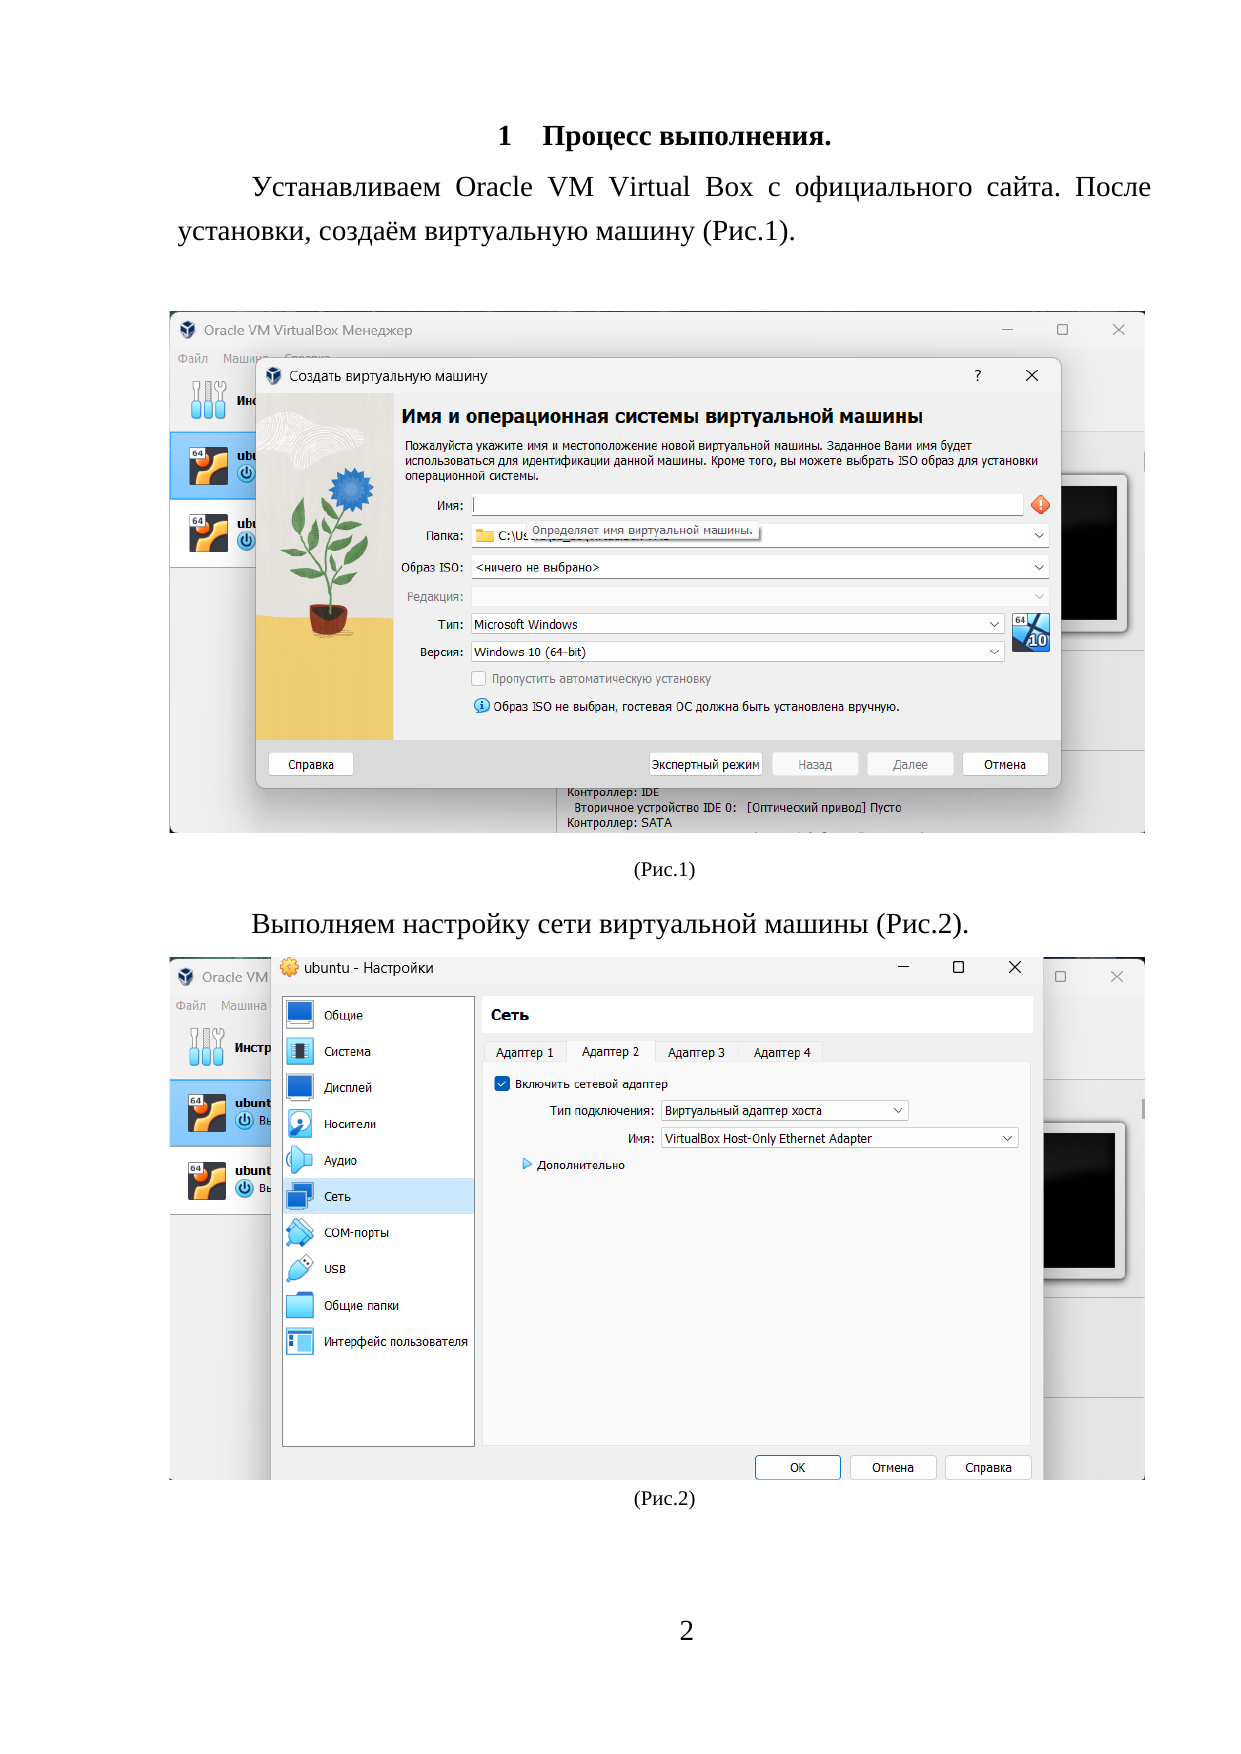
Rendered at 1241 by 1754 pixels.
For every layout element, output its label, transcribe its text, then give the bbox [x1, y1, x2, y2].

text Устанавливаем Oracle VM Virtual Box с официального сайта. После установки, создаём виртуальную машину (Рис.1). [177, 169, 1152, 246]
subtitle Процесс выполнения. [177, 118, 1152, 152]
picture [169, 311, 1145, 833]
text Выполняем настройку сети виртуальной машины (Рис.2). [177, 906, 1152, 940]
subtitle (Рис.2) [177, 1486, 1152, 1510]
picture [169, 957, 1145, 1480]
subtitle (Рис.1) [177, 857, 1152, 881]
